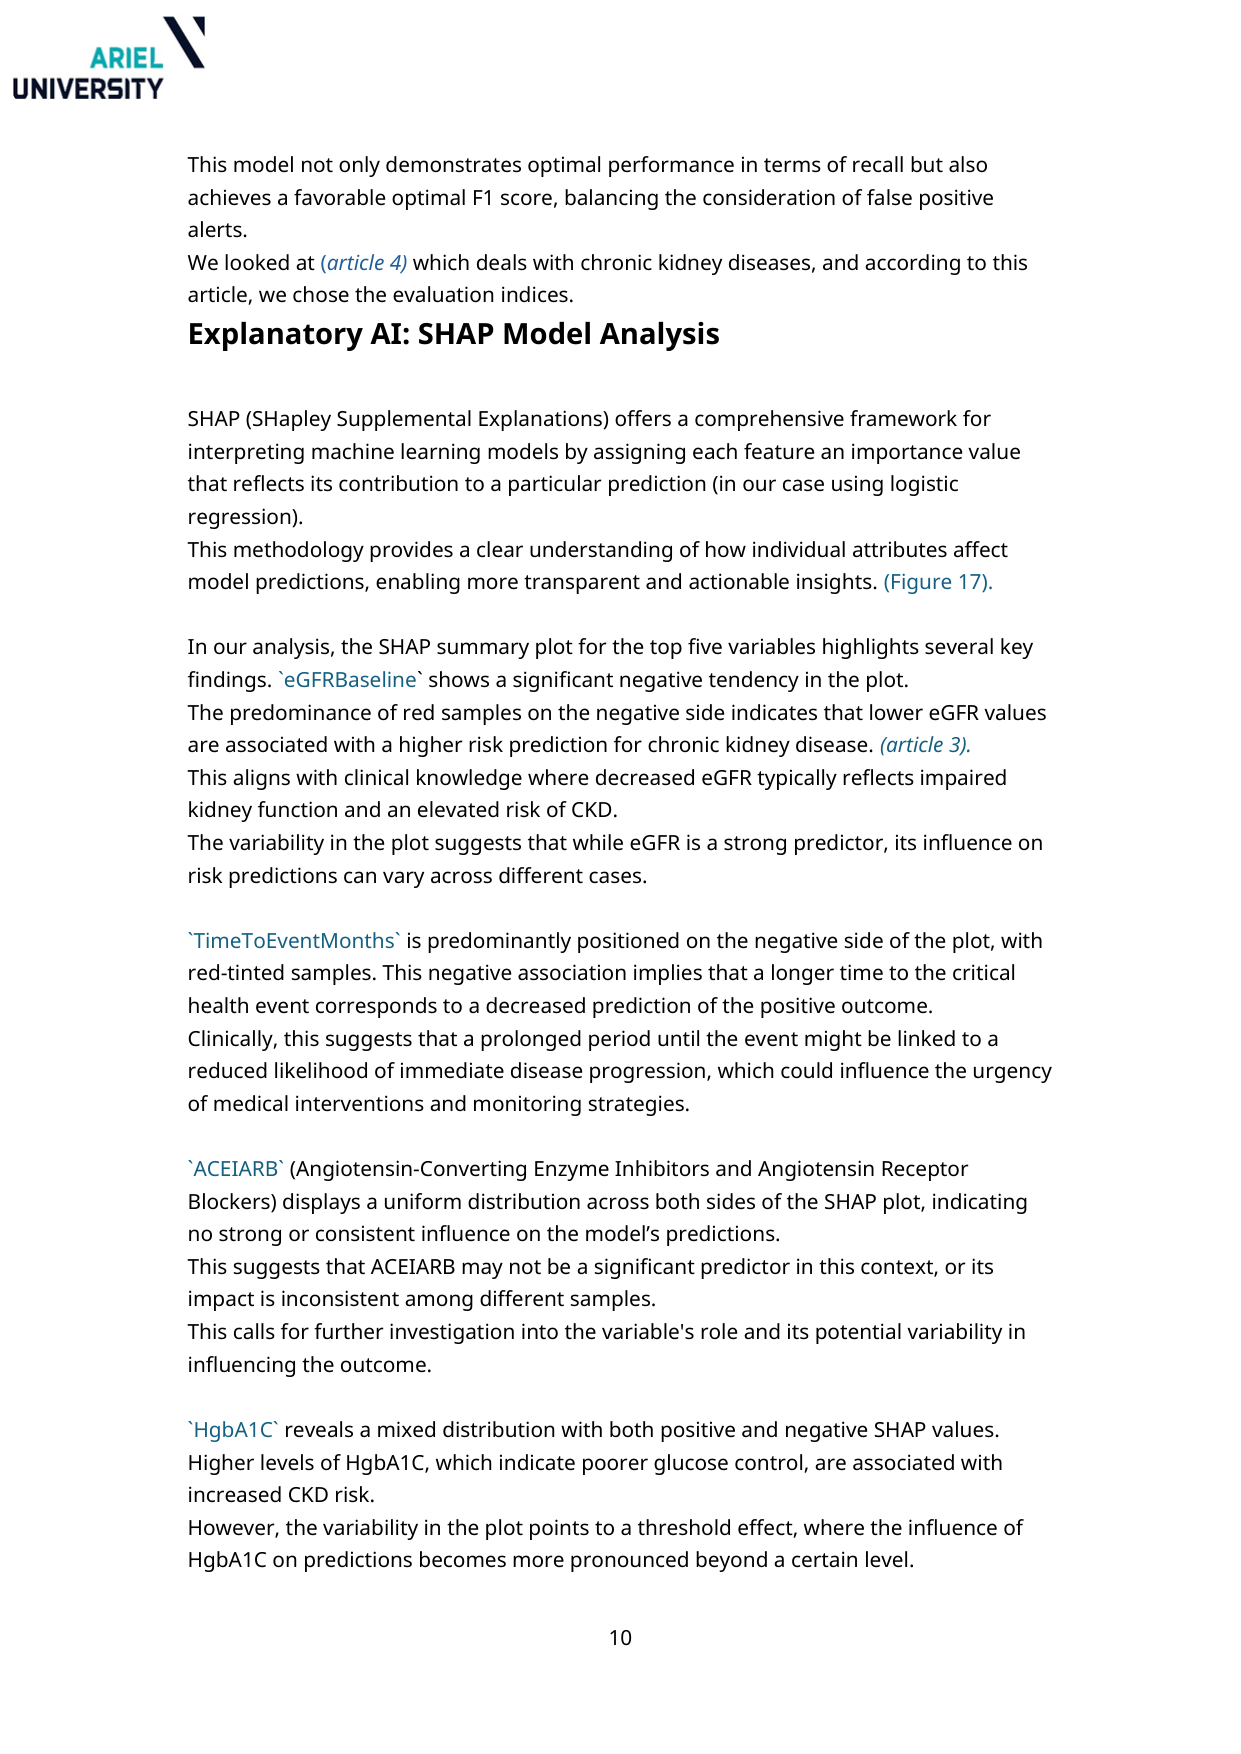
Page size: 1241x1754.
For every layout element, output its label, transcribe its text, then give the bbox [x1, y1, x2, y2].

text This calls for further investigation into the variable's role and its potential variability in influencing the outcome. [187, 1317, 1053, 1378]
text This methodology provides a clear understanding of how individual attributes affect model predictions, enabling more transparent and actionable insights. (Figure 17). [187, 535, 1053, 596]
picture [10, 13, 208, 105]
text `TimeToEventMonths` is predominantly positioned on the negative side of the plot, with red-tinted samples. This negative association implies that a longer time to the critical health event corresponds to a decreased prediction of the positive outcome. [187, 926, 1053, 1019]
text The variability in the plot suggests that while eGFR is a strong predictor, its influence on risk predictions can vary across different cases. [187, 828, 1053, 889]
text The predominance of red samples on the negative side indicates that lower eGFR values are associated with a higher risk prediction for chronic kidney disease. (article 3). [187, 698, 1053, 759]
text Explanatory AI: SHAP Model Analysis [187, 313, 1053, 353]
text However, the variability in the plot points to a threshold effect, where the influence of HgbA1C on predictions becomes more pronounced beyond a certain level. [187, 1513, 1053, 1574]
text `ACEIARB` (Angiotensin-Converting Enzyme Inhibitors and Angiotensin Receptor Blockers) displays a uniform distribution across both sides of the SHAP plot, indicating no strong or consistent influence on the model’s predictions. [187, 1154, 1053, 1248]
text This aligns with clinical knowledge where decreased eGFR typically reflects impaired kidney function and an elevated risk of CKD. [187, 763, 1053, 824]
text Higher levels of HgbA1C, which indicate poorer glucose control, are associated with increased CKD risk. [187, 1448, 1053, 1509]
text `HgbA1C` reveals a mixed distribution with both positive and negative SHAP values. [187, 1415, 1053, 1443]
text We looked at (article 4) which deals with chronic kidney diseases, and according to this article, we chose the evaluation indices. [187, 248, 1053, 309]
text This model not only demonstrates optimal performance in terms of recall but also achieves a favorable optimal F1 score, balancing the consideration of false positive alerts. [187, 150, 1053, 244]
text SHAP (SHapley Supplemental Explanations) offers a comprehensive framework for interpreting machine learning models by assigning each feature an importance value that reflects its contribution to a particular prediction (in our case using logistic regression). [187, 404, 1053, 531]
text In our analysis, the SHAP summary plot for the top five variables highlights several key findings. `eGFRBaseline` shows a significant negative tendency in the plot. [187, 632, 1053, 693]
text Clinically, this suggests that a prolonged period until the event might be linked to a reduced likelihood of immediate disease progression, which could influence the urgency of medical interventions and monitoring strategies. [187, 1024, 1053, 1117]
text This suggests that ACEIARB may not be a significant predictor in this context, or its impact is inconsistent among different samples. [187, 1252, 1053, 1313]
